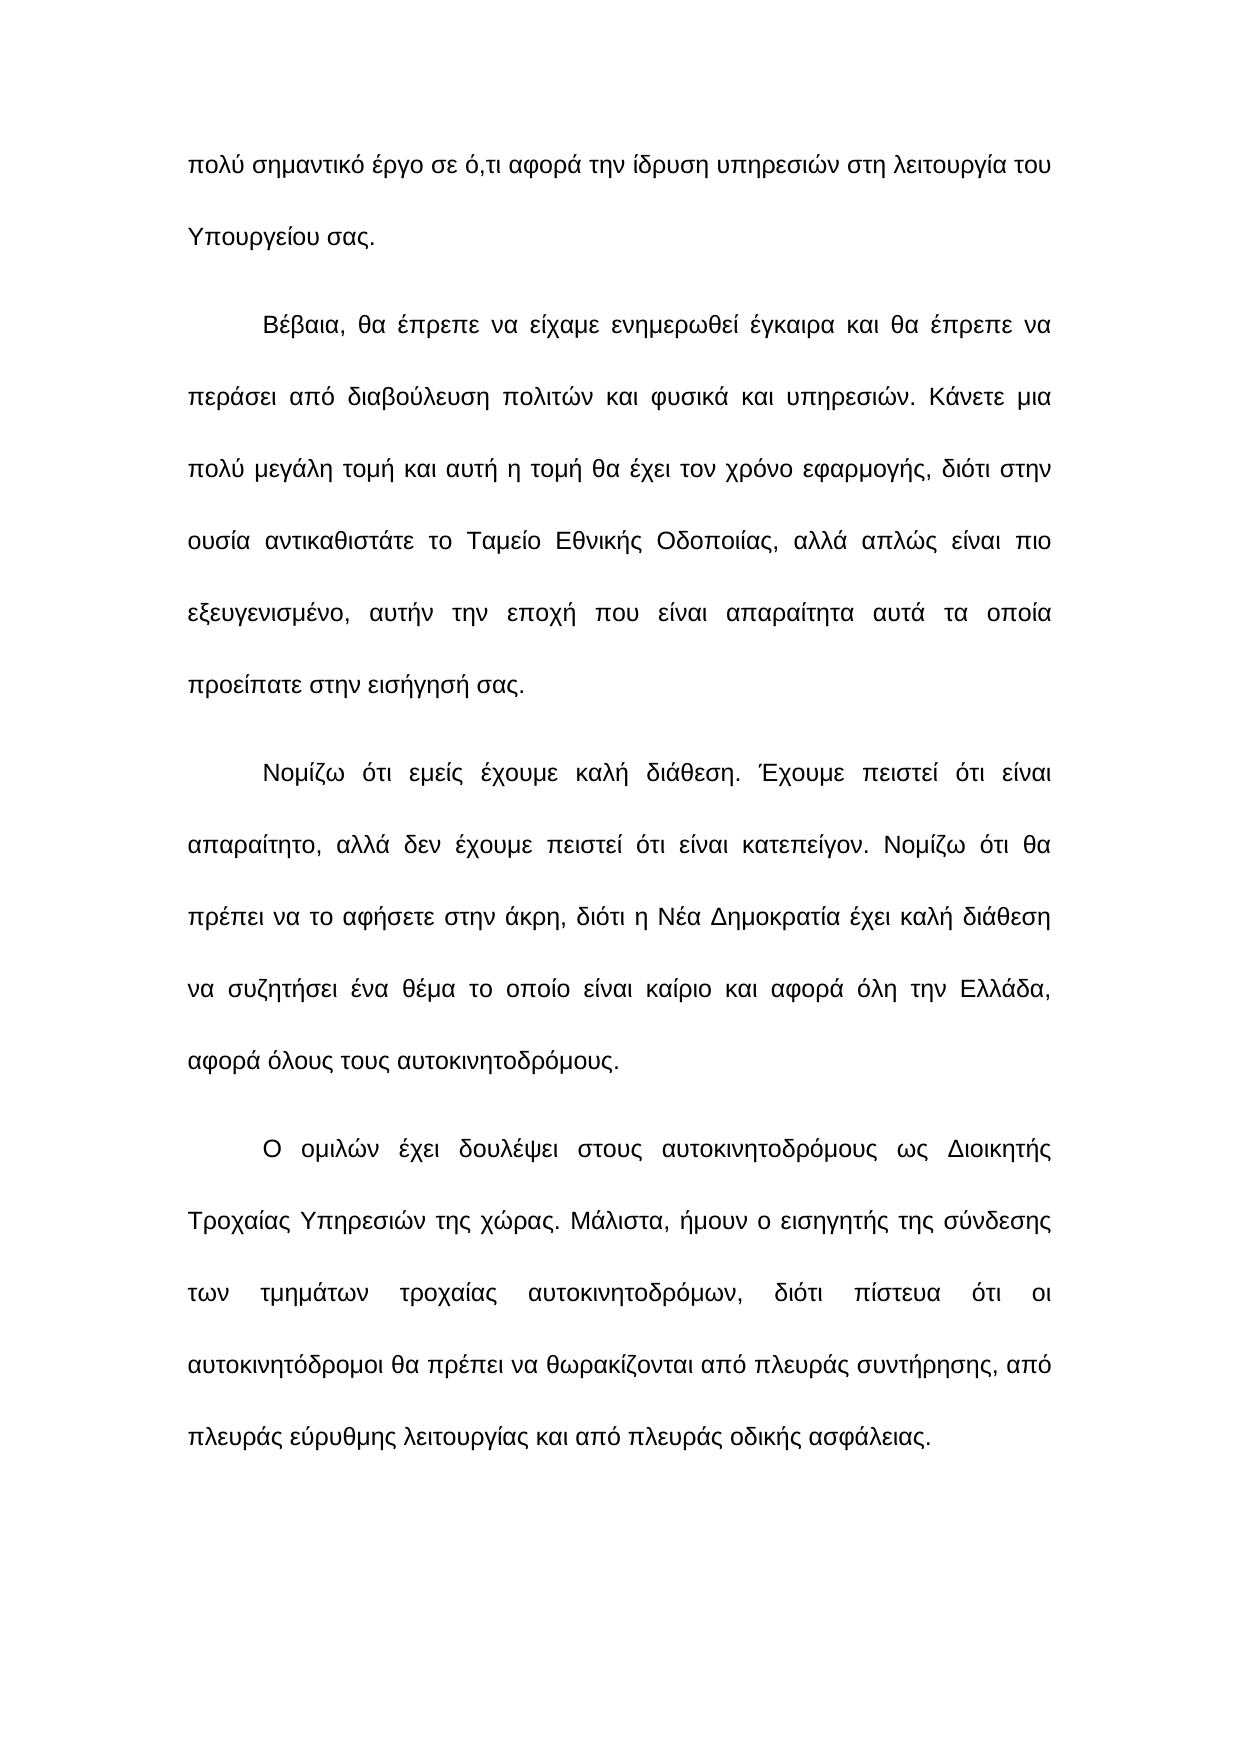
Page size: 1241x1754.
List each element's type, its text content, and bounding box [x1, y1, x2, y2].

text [187, 150, 1053, 251]
text Ο ομιλών έχει δουλέψει στους αυτοκινητοδρόμους ως Διοικητής Τροχαίας Υπηρεσιών της χώρας. Μάλιστα, ήμουν ο εισηγητής της σύνδεσης των τμημάτων τροχαίας αυτοκινητοδρόμων, διότι πίστευα ότι οι αυτοκινητόδρομοι θα πρέπει να θωρακίζονται από πλευράς συντήρησης, από πλευράς εύρυθμης λειτουργίας και από πλευράς οδικής ασφάλειας. [187, 1134, 1053, 1451]
text Βέβαια, θα έπρεπε να είχαμε ενημερωθεί έγκαιρα και θα έπρεπε να περάσει από διαβούλευση πολιτών και φυσικά και υπηρεσιών. Κάνετε μια πολύ μεγάλη τομή και αυτή η τομή θα έχει τον χρόνο εφαρμογής, διότι στην ουσία αντικαθιστάτε το Ταμείο Εθνικής Οδοποιίας, αλλά απλώς είναι πιο εξευγενισμένο, αυτήν την εποχή που είναι απαραίτητα αυτά τα οποία προείπατε στην εισήγησή σας. [187, 310, 1053, 698]
text Νομίζω ότι εμείς έχουμε καλή διάθεση. Έχουμε πειστεί ότι είναι απαραίτητο, αλλά δεν έχουμε πειστεί ότι είναι κατεπείγον. Νομίζω ότι θα πρέπει να το αφήσετε στην άκρη, διότι η Νέα Δημοκρατία έχει καλή διάθεση να συζητήσει ένα θέμα το οποίο είναι καίριο και αφορά όλη την Ελλάδα, αφορά όλους τους αυτοκινητοδρόμους. [187, 758, 1053, 1074]
